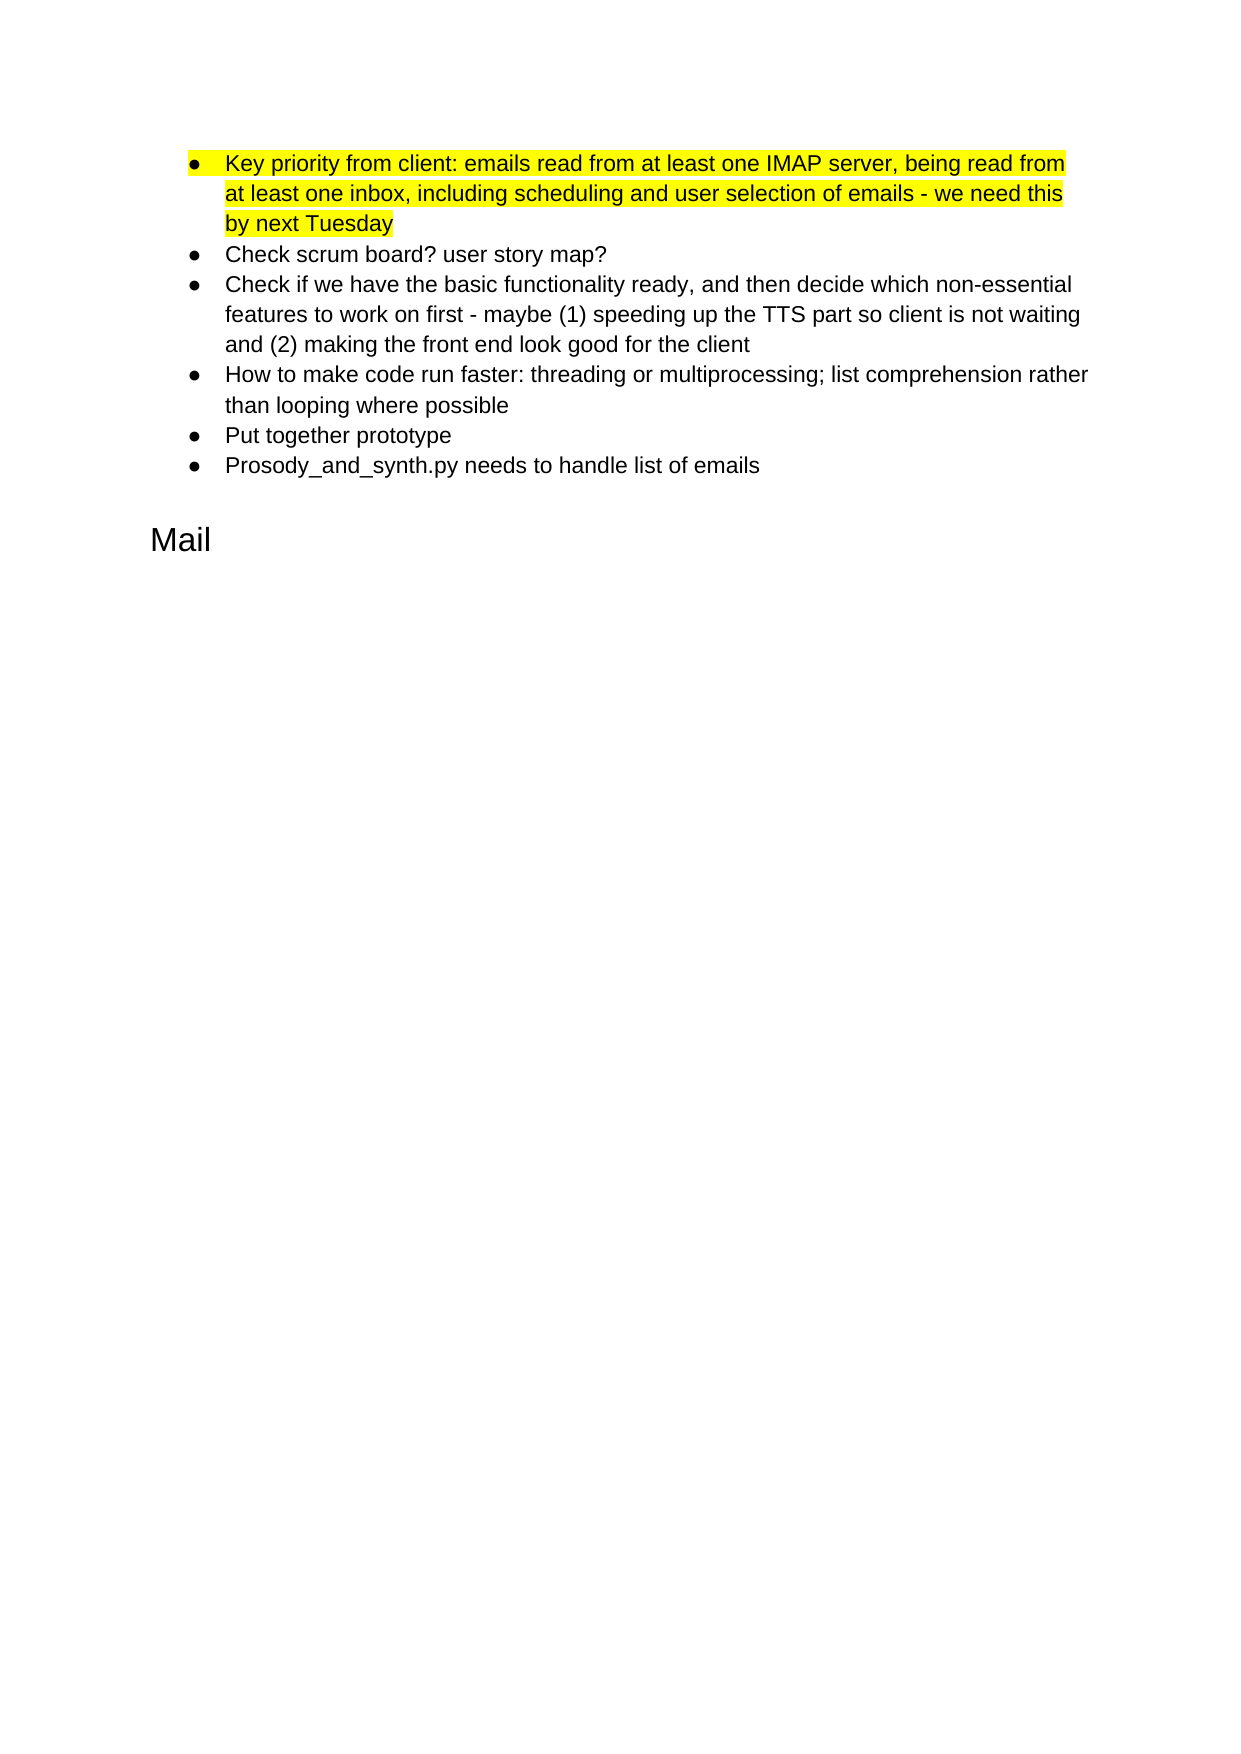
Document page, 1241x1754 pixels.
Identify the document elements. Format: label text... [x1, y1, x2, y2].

list How to make code run faster: threading or multiprocessing; list comprehension rather than looping where possible [187, 361, 1090, 418]
list Check scrum board? user story map? [187, 241, 1090, 267]
list Check if we have the basic functionality ready, and then decide which non-essential features to work on first - maybe (1) speeding up the TTS part so client is not waiting and (2) making the front end look good for the client [187, 271, 1090, 358]
list Prosody_and_synth.py needs to handle list of emails [187, 452, 1090, 478]
subtitle Mail [150, 520, 1090, 558]
list Key priority from client: emails read from at least one IMAP server, being read from at least one inbox, including scheduling and user selection of emails - we need this by next Tuesday [187, 150, 1090, 237]
list Put together prototype [187, 422, 1090, 448]
